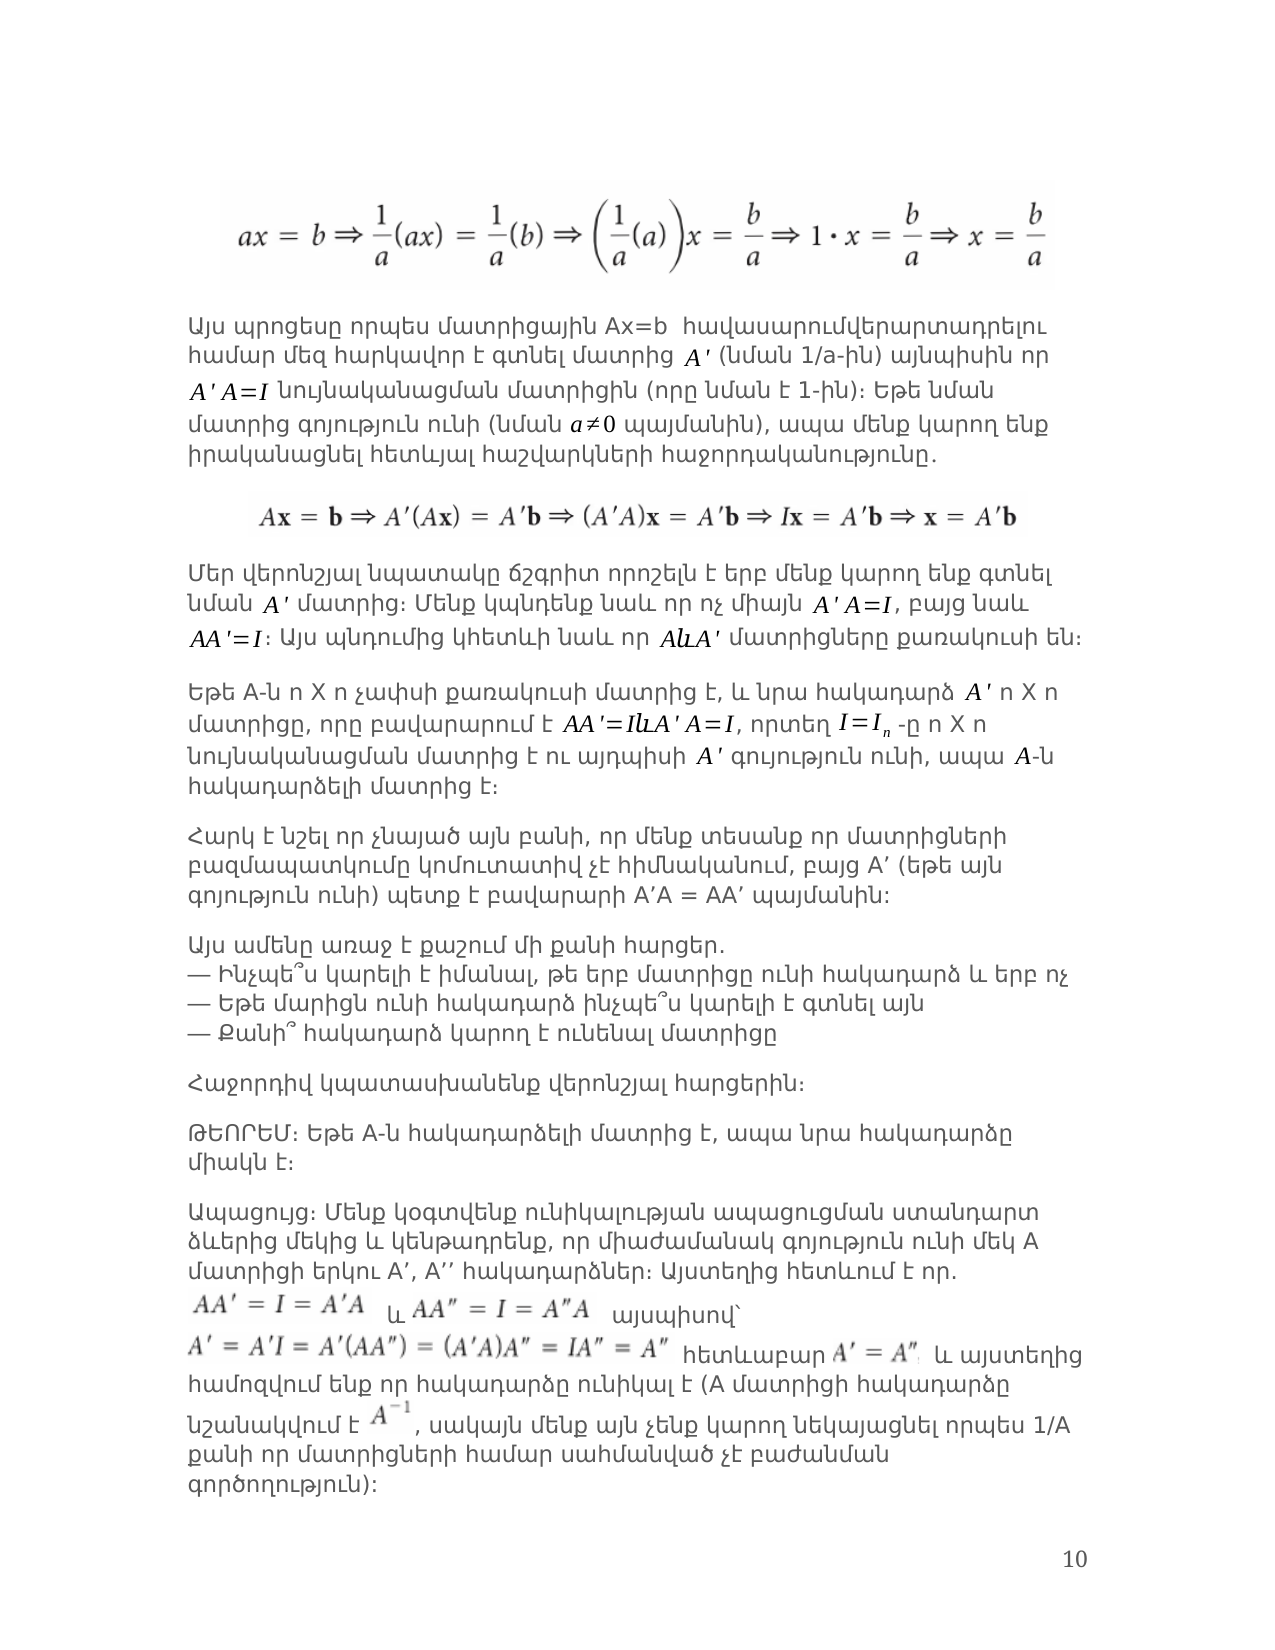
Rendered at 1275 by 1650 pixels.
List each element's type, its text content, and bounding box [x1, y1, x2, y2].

picture [187, 1287, 372, 1324]
text Ապացույց։ Մենք կօգտվենք ունիկալության ապացուցման ստանդարտ ձևերից մեկից և կենթադրենք, որ միաժամանակ գոյություն ունի մեկ A մատրիցի երկու A’, A’’ հակադարձներ։ Այստեղից հետևում է որ․ և այսպիսով՝ հետևաբար և այստեղից համոզվում ենք որ հակադարձը ունիկալ է (A մատրիցի հակադարձը նշանակվում է , սակայն մենք այն չենք կարող նեկայացնել որպես 1/A քանի որ մատրիցների համար սահմանված չէ բաժանման գործողություն): [187, 1199, 1087, 1497]
picture [367, 1400, 414, 1434]
picture [219, 180, 1056, 290]
text Հաջորդիվ կպատասխանենք վերոնշյալ հարցերին։ [187, 1070, 1087, 1096]
text Մեր վերոնշյալ նպատակը ճշգրիտ որոշելն է երբ մենք կարող ենք գտնել նման մատրից։ Մենք կպնդենք նաև որ ոչ միայն , բայց նաև ։ Այս պնդումից կհետևի նաև որ մատրիցները քառակուսի են։ [187, 560, 1087, 655]
text Հարկ է նշել որ չնայած այն բանի, որ մենք տեսանք որ մատրիցների բազմապատկումը կոմուտատիվ չէ հիմնականում, բայց A’ (եթե այն գոյություն ունի) պետք է բավարարի A’A = AA’ պայմանին: [187, 823, 1087, 908]
picture [833, 1338, 920, 1364]
picture [247, 491, 1028, 537]
picture [187, 1332, 675, 1364]
text Այս ամենը առաջ է քաշում մի քանի հարցեր․ ― Ինչպե՞ս կարելի է իմանալ, թե երբ մատրիցը ունի հակադարձ և երբ ոչ ― Եթե մարիցն ունի հակադարձ ինչպե՞ս կարելի է գտնել այն ― Քանի՞ հակադարձ կարող է ունենալ մատրիցը [187, 932, 1087, 1046]
text ԹԵՈՐԵՄ։ Եթե A-ն հակադարձելի մատրից է, ապա նրա հակադարձը միակն է։ [187, 1120, 1087, 1176]
text Այս պրոցեսը որպես մատրիցային Ax=b հավասարումվերարտադրելու համար մեզ հարկավոր է գտնել մատրից (նման 1/a-ին) այնպիսին որ նույնականացման մատրիցին (որը նման է 1-ին)։ Եթե նման մատրից գոյություն ունի (նման պայմանին), ապա մենք կարող ենք իրականացնել հետևյալ հաշվարկների հաջորդականությունը․ [187, 313, 1087, 468]
picture [412, 1292, 597, 1324]
text Եթե A-ն n X n չափսի քառակուսի մատրից է, և նրա հակադարձ n X n մատրիցը, որը բավարարում է , որտեղ -ը n X n նույնականացման մատրից է ու այդպիսի գույություն ունի, ապա -ն հակադարձելի մատրից է։ [187, 679, 1087, 800]
